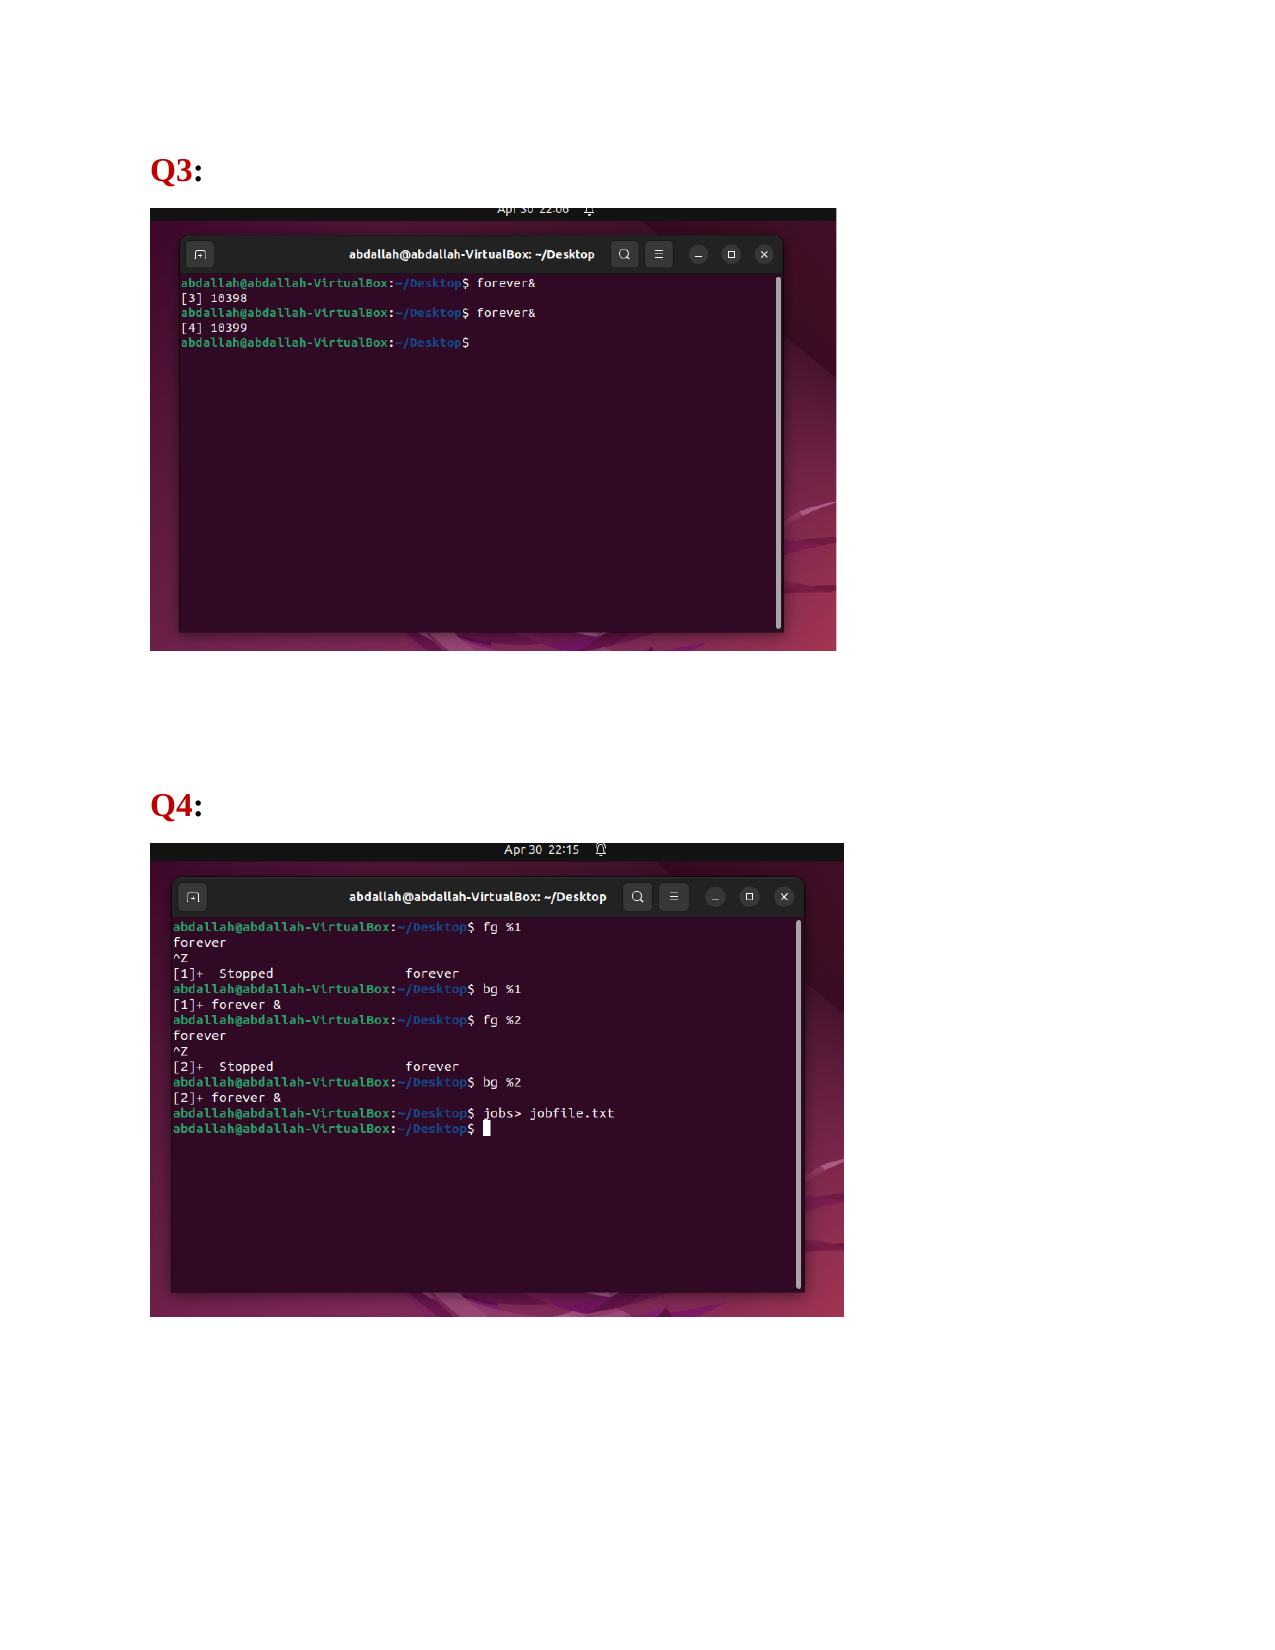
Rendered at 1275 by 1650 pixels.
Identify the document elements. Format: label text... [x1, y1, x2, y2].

picture [150, 208, 837, 651]
text Q4: [150, 785, 1125, 824]
text Q3: [150, 150, 1125, 188]
picture [150, 843, 844, 1317]
